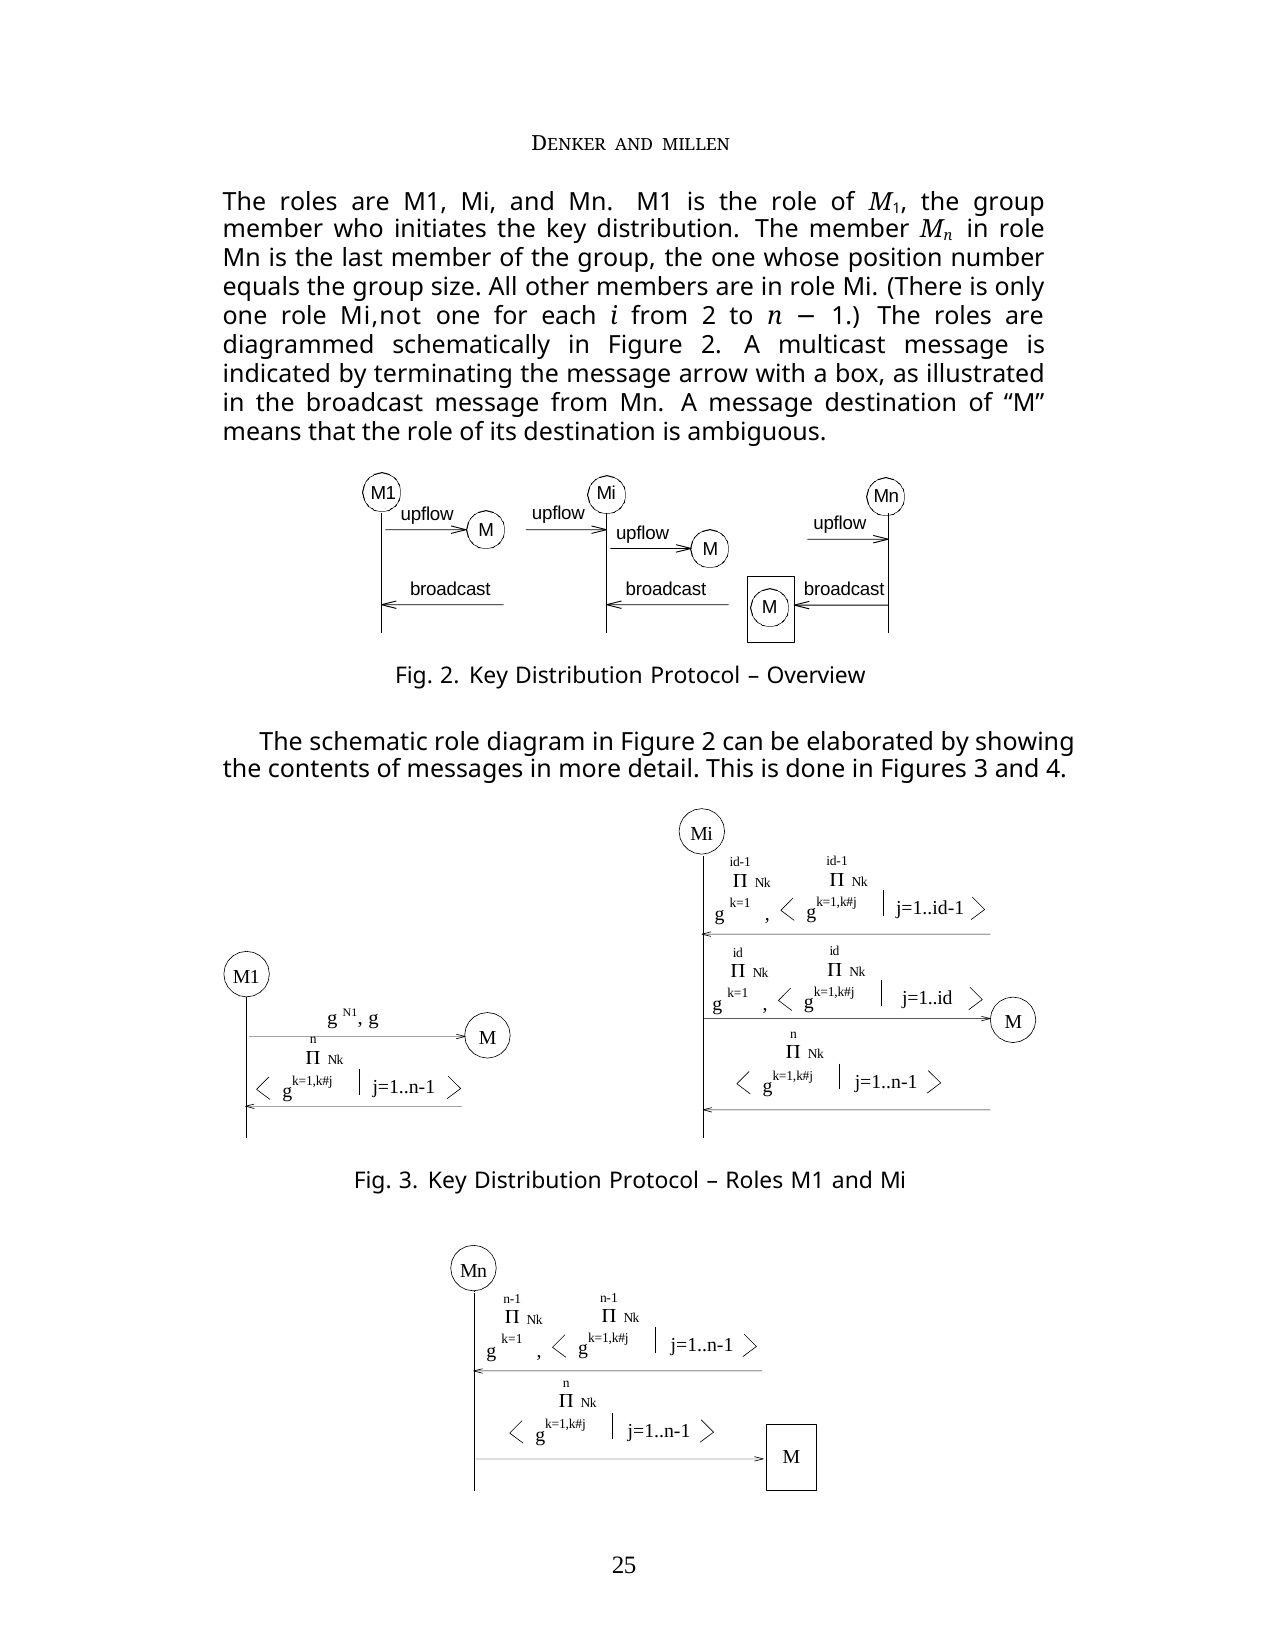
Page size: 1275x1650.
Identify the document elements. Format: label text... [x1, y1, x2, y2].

picture [587, 475, 626, 496]
text The roles are M1, Mi, and Mn. M1 is the role of M1, the group member who initiates the key distribution. The member Mn in role Mn is the last member of the group, the one whose position number equals the group size. All other members are in role Mi. (There is only one role Mi,not one for each i from 2 to n − 1.) The roles are diagrammed schematically in Figure 2. A multicast message is indicated by terminating the message arrow with a box, as illustrated in the broadcast message from Mn. A message destination of “M” means that the role of its destination is ambiguous. [222, 187, 1045, 448]
picture [362, 472, 401, 496]
text Fig. 3. Key Distribution Protocol – Roles M1 and Mi [179, 831, 1081, 1195]
text The schematic role diagram in Figure 2 can be elaborated by showing the contents of messages in more detail. This is done in Figures 3 and 4. [223, 727, 1114, 785]
picture [866, 477, 905, 496]
text Fig. 2. Key Distribution Protocol – Overview [179, 496, 1081, 691]
